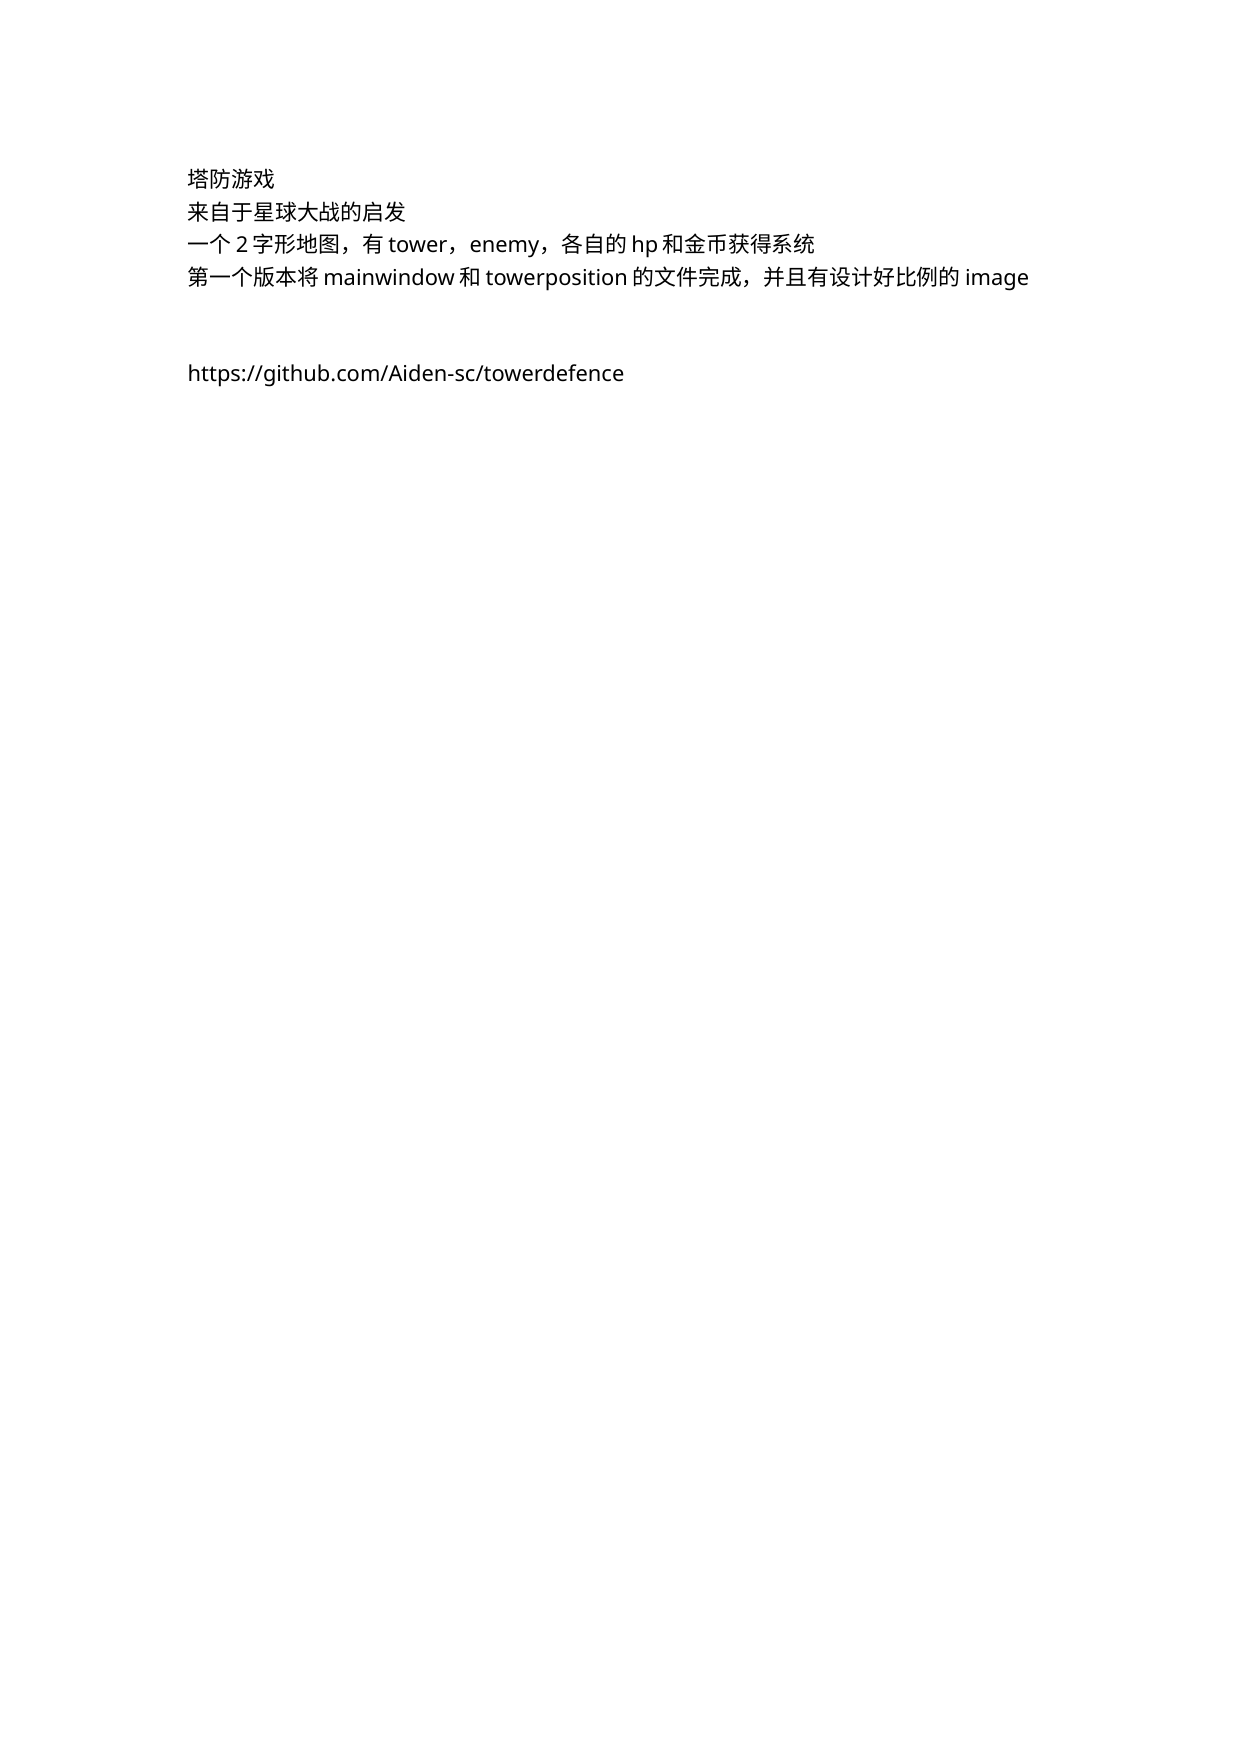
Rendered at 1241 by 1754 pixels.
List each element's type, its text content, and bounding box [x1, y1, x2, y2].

text 来自于星球大战的启发 [187, 194, 1053, 227]
text https://github.com/Aiden-sc/towerdefence [187, 357, 1053, 422]
text 一个2字形地图，有tower，enemy，各自的hp和金币获得系统 [187, 227, 1053, 259]
text 第一个版本将mainwindow和towerposition的文件完成，并且有设计好比例的image [187, 259, 1053, 292]
text 塔防游戏 [187, 162, 1053, 194]
